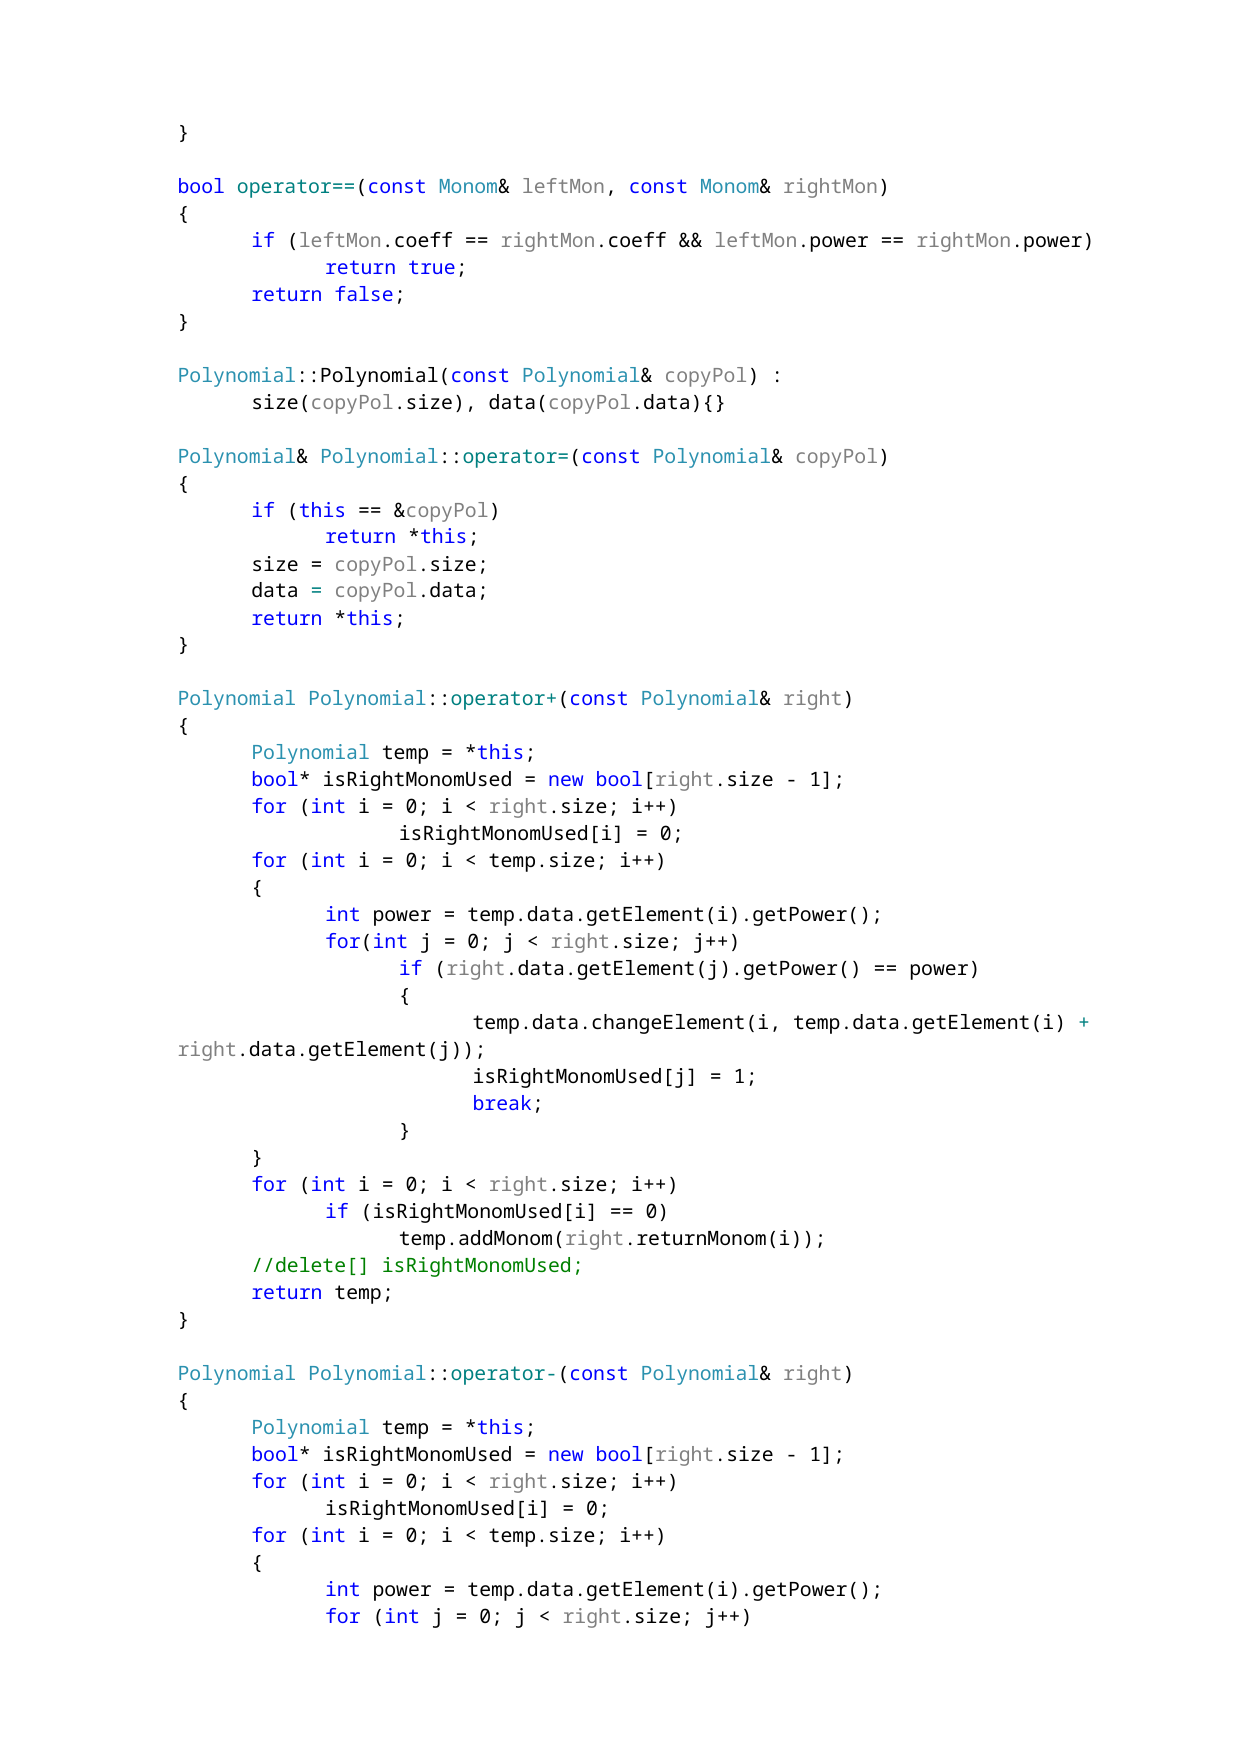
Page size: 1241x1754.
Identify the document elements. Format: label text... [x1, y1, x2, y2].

text for (int i = 0; i < right.size; i++) [177, 1170, 1152, 1197]
text } [177, 1143, 1152, 1170]
text bool operator==(const Monom& leftMon, const Monom& rightMon) [177, 172, 1152, 199]
text if (leftMon.coeff == rightMon.coeff && leftMon.power == rightMon.power) [177, 226, 1152, 253]
text } [177, 1116, 1152, 1143]
text { [177, 1548, 1152, 1575]
text Polynomial& Polynomial::operator=(const Polynomial& copyPol) [177, 442, 1152, 469]
text for (int i = 0; i < temp.size; i++) [177, 1521, 1152, 1548]
text for(int j = 0; j < right.size; j++) [177, 927, 1152, 954]
text bool* isRightMonomUsed = new bool[right.size - 1]; [177, 766, 1152, 793]
text if (this == &copyPol) [177, 496, 1152, 523]
text size = copyPol.size; [177, 550, 1152, 577]
text for (int i = 0; i < temp.size; i++) [177, 847, 1152, 873]
text } [177, 1305, 1152, 1332]
text int power = temp.data.getElement(i).getPower(); [177, 1575, 1152, 1602]
text } [177, 631, 1152, 658]
text Polynomial Polynomial::operator-(const Polynomial& right) [177, 1359, 1152, 1386]
text temp.addMonom(right.returnMonom(i)); [177, 1224, 1152, 1251]
text for (int j = 0; j < right.size; j++) [177, 1602, 1152, 1629]
text isRightMonomUsed[i] = 0; [177, 819, 1152, 847]
text return true; [177, 253, 1152, 280]
text { [177, 469, 1152, 496]
text if (isRightMonomUsed[i] == 0) [177, 1197, 1152, 1224]
text { [177, 199, 1152, 226]
text for (int i = 0; i < right.size; i++) [177, 793, 1152, 819]
text return temp; [177, 1278, 1152, 1305]
text //delete[] isRightMonomUsed; [177, 1251, 1152, 1278]
text Polynomial::Polynomial(const Polynomial& copyPol) : [177, 361, 1152, 388]
text if (right.data.getElement(j).getPower() == power) [177, 954, 1152, 981]
text { [177, 712, 1152, 739]
text isRightMonomUsed[i] = 0; [177, 1494, 1152, 1521]
text return false; [177, 280, 1152, 307]
text Polynomial temp = *this; [177, 739, 1152, 766]
text return *this; [177, 523, 1152, 550]
text { [177, 873, 1152, 901]
text for (int i = 0; i < right.size; i++) [177, 1467, 1152, 1494]
text { [177, 1386, 1152, 1413]
text Polynomial Polynomial::operator+(const Polynomial& right) [177, 685, 1152, 712]
text { [177, 981, 1152, 1008]
text } [177, 118, 1152, 145]
text data = copyPol.data; [177, 577, 1152, 604]
text temp.data.changeElement(i, temp.data.getElement(i) + right.data.getElement(j)); [177, 1008, 1152, 1062]
text isRightMonomUsed[j] = 1; [177, 1062, 1152, 1089]
text int power = temp.data.getElement(i).getPower(); [177, 901, 1152, 927]
text Polynomial temp = *this; [177, 1413, 1152, 1440]
text } [177, 307, 1152, 334]
text break; [177, 1089, 1152, 1116]
text size(copyPol.size), data(copyPol.data){} [177, 388, 1152, 415]
text bool* isRightMonomUsed = new bool[right.size - 1]; [177, 1440, 1152, 1467]
text return *this; [177, 604, 1152, 631]
